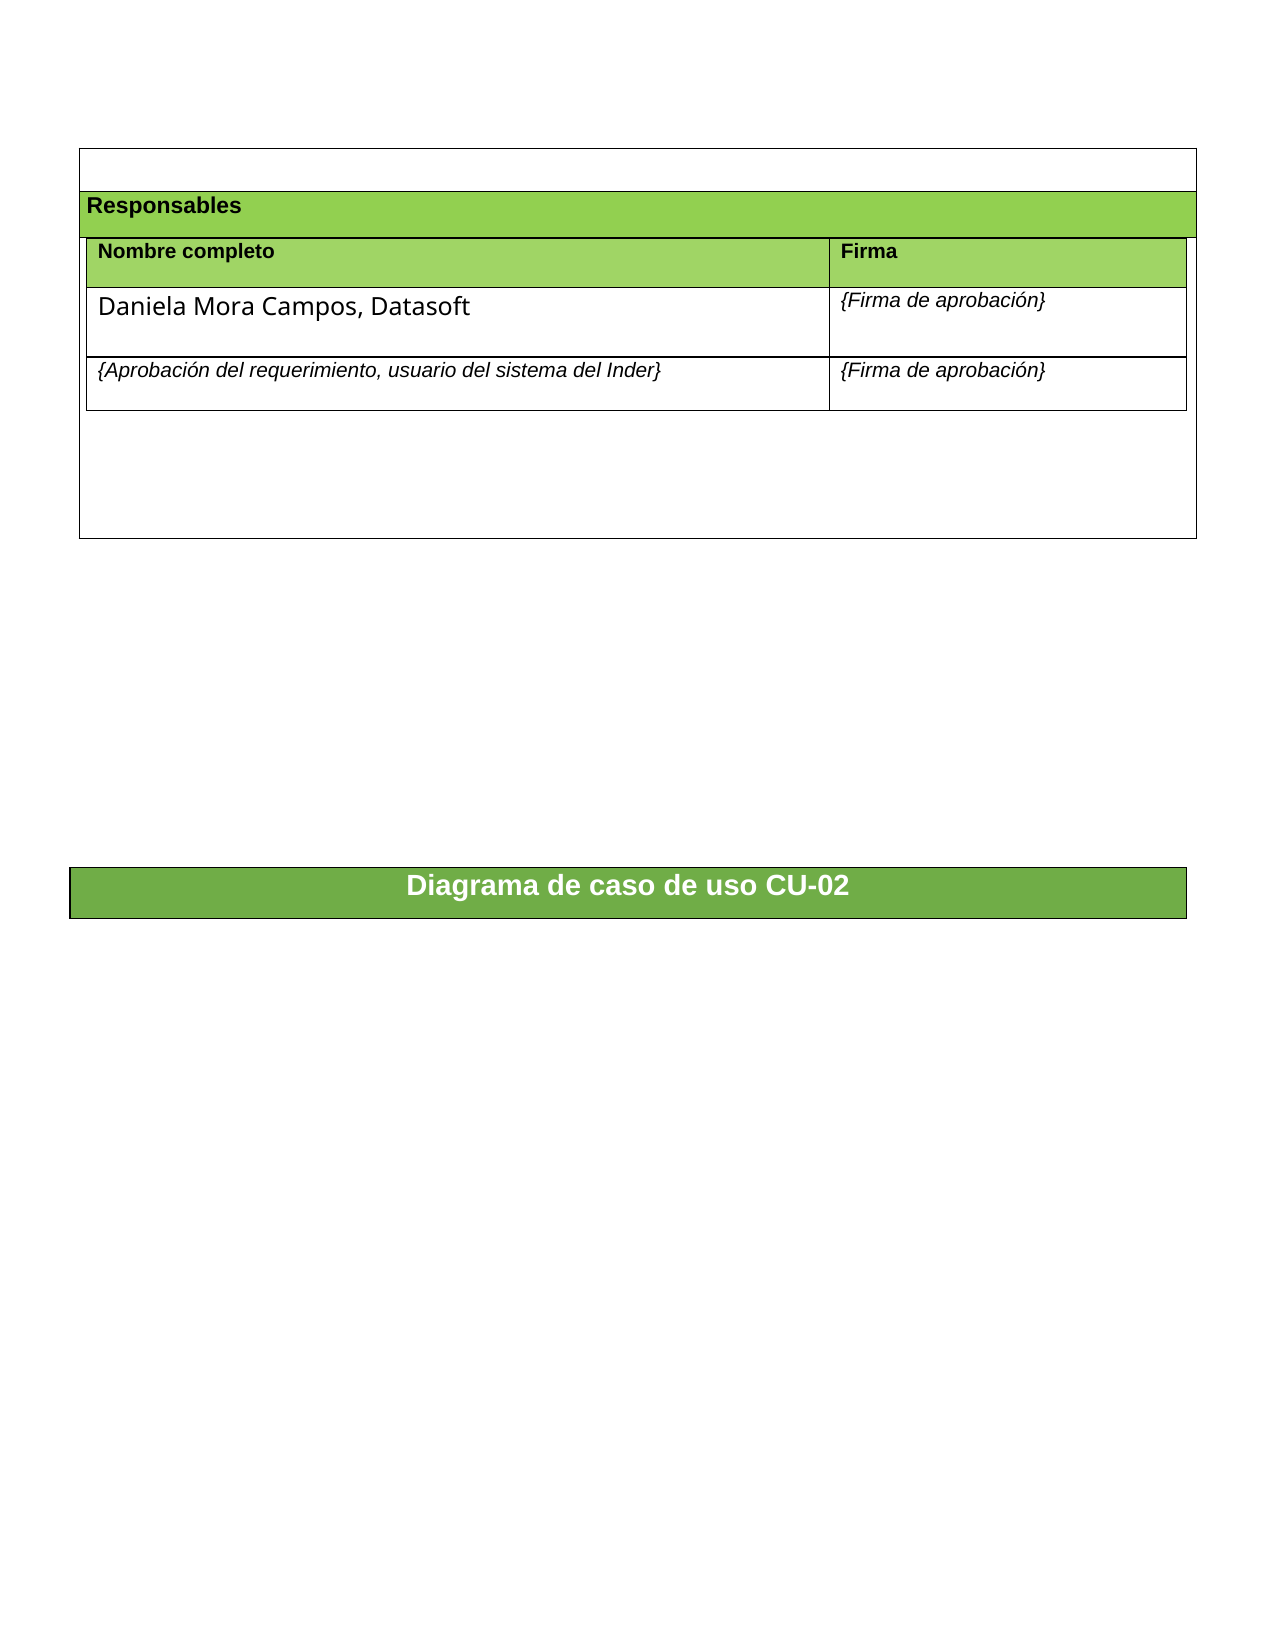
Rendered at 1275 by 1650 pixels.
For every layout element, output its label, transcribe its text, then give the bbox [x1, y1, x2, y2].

table_cell [80, 149, 1196, 191]
table_header Diagrama de caso de uso CU-02 [71, 868, 1186, 918]
table_cell Responsables [80, 192, 1196, 237]
table_cell [80, 238, 1196, 538]
